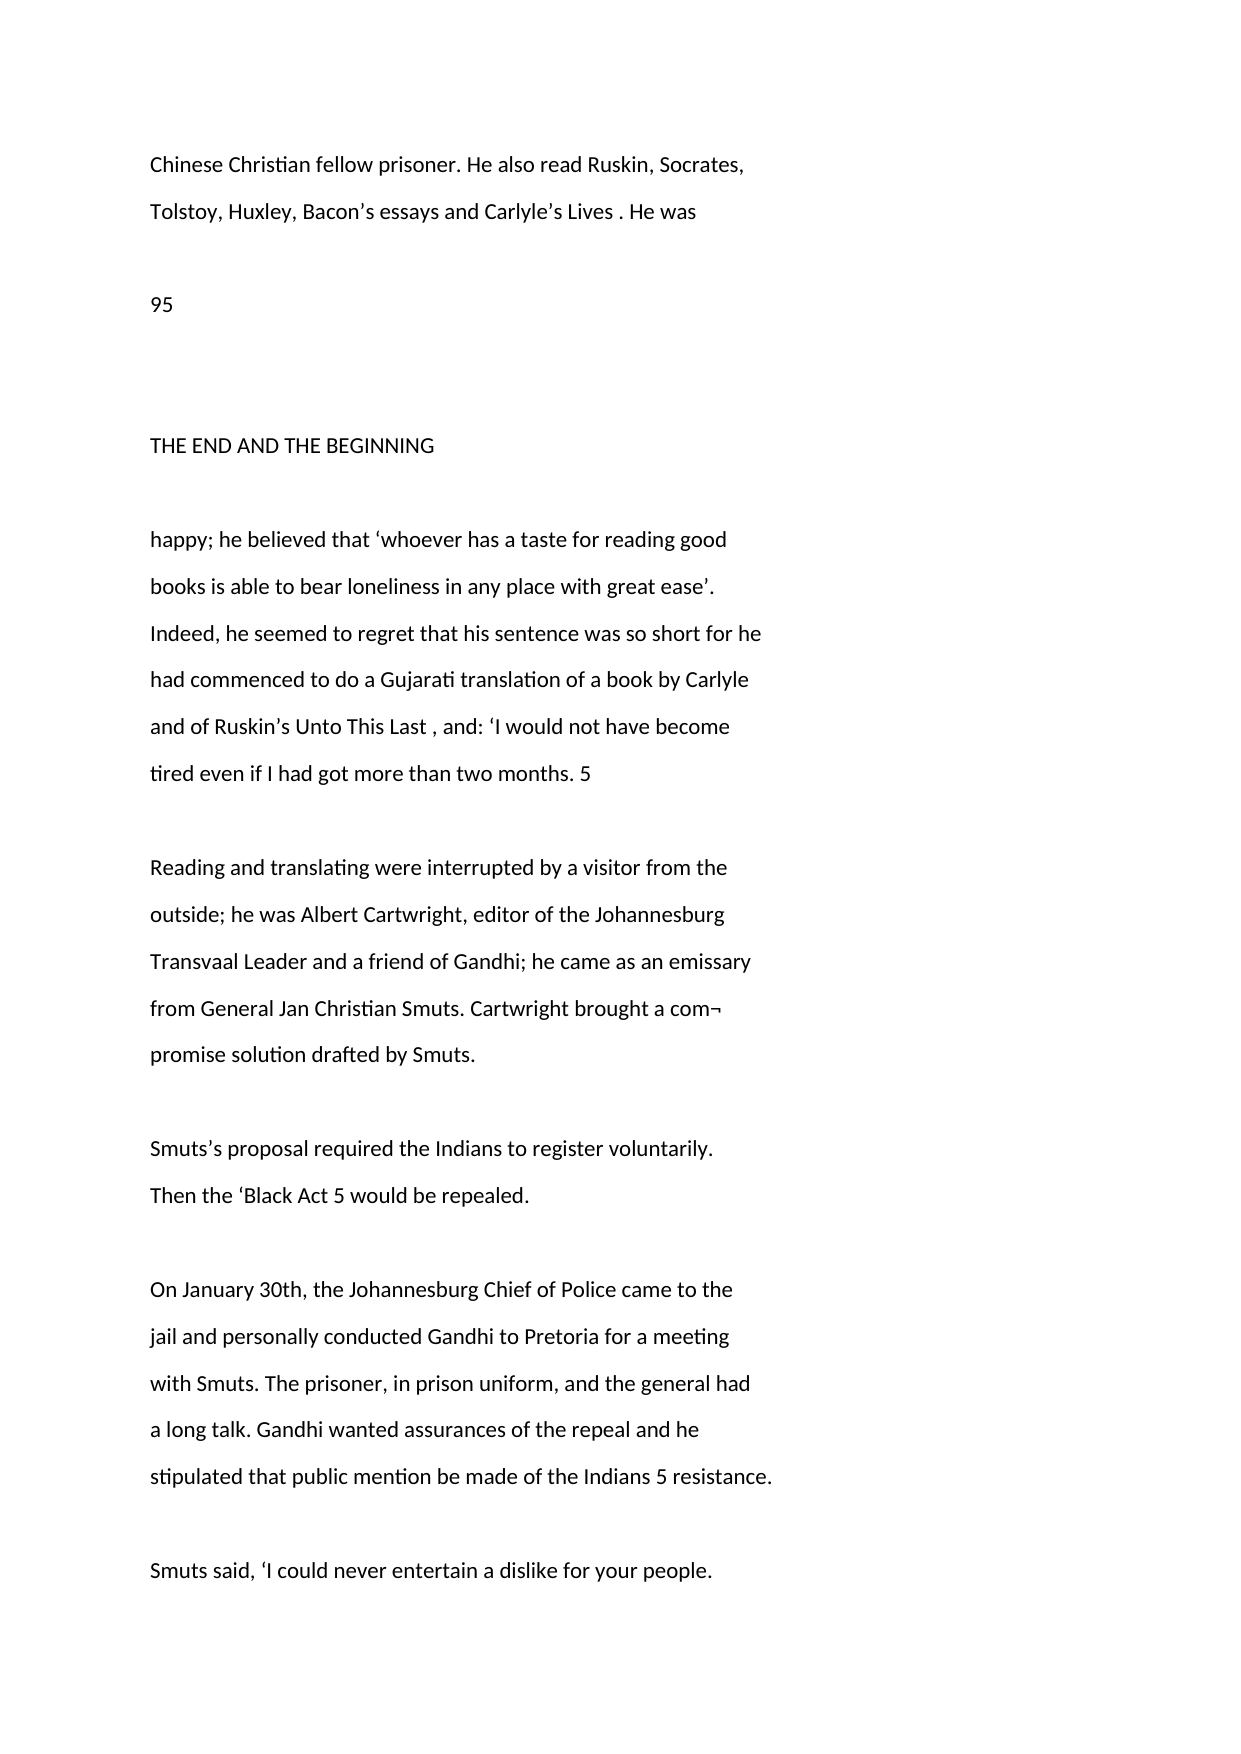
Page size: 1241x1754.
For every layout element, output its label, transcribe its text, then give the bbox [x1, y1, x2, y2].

text On January 30th, the Johannesburg Chief of Police came to the [150, 1275, 1090, 1303]
text promise solution drafted by Smuts. [150, 1041, 1090, 1069]
text with Smuts. The prisoner, in prison uniform, and the general had [150, 1369, 1090, 1397]
text Transvaal Leader and a friend of Gandhi; he came as an emissary [150, 947, 1090, 975]
text jail and personally conducted Gandhi to Pretoria for a meeting [150, 1322, 1090, 1350]
text Chinese Christian fellow prisoner. He also read Ruskin, Socrates, [150, 150, 1090, 178]
text a long talk. Gandhi wanted assurances of the repeal and he [150, 1416, 1090, 1444]
text happy; he believed that ‘whoever has a taste for reading good [150, 525, 1090, 553]
text Tolstoy, Huxley, Bacon’s essays and Carlyle’s Lives . He was [150, 197, 1090, 225]
text 95 [150, 291, 1090, 319]
text outside; he was Albert Cartwright, editor of the Johannesburg [150, 900, 1090, 928]
text from General Jan Christian Smuts. Cartwright brought a com¬ [150, 994, 1090, 1022]
text THE END AND THE BEGINNING [150, 431, 1090, 459]
text Reading and translating were interrupted by a visitor from the [150, 853, 1090, 881]
text Then the ‘Black Act 5 would be repealed. [150, 1181, 1090, 1209]
text books is able to bear loneliness in any place with great ease’. [150, 572, 1090, 600]
text Smuts said, ‘I could never entertain a dislike for your people. [150, 1556, 1090, 1584]
text and of Ruskin’s Unto This Last , and: ‘I would not have become [150, 712, 1090, 741]
text Indeed, he seemed to regret that his sentence was so short for he [150, 619, 1090, 647]
text Smuts’s proposal required the Indians to register voluntarily. [150, 1134, 1090, 1162]
text had commenced to do a Gujarati translation of a book by Carlyle [150, 666, 1090, 694]
text tired even if I had got more than two months. 5 [150, 759, 1090, 787]
text stipulated that public mention be made of the Indians 5 resistance. [150, 1462, 1090, 1491]
